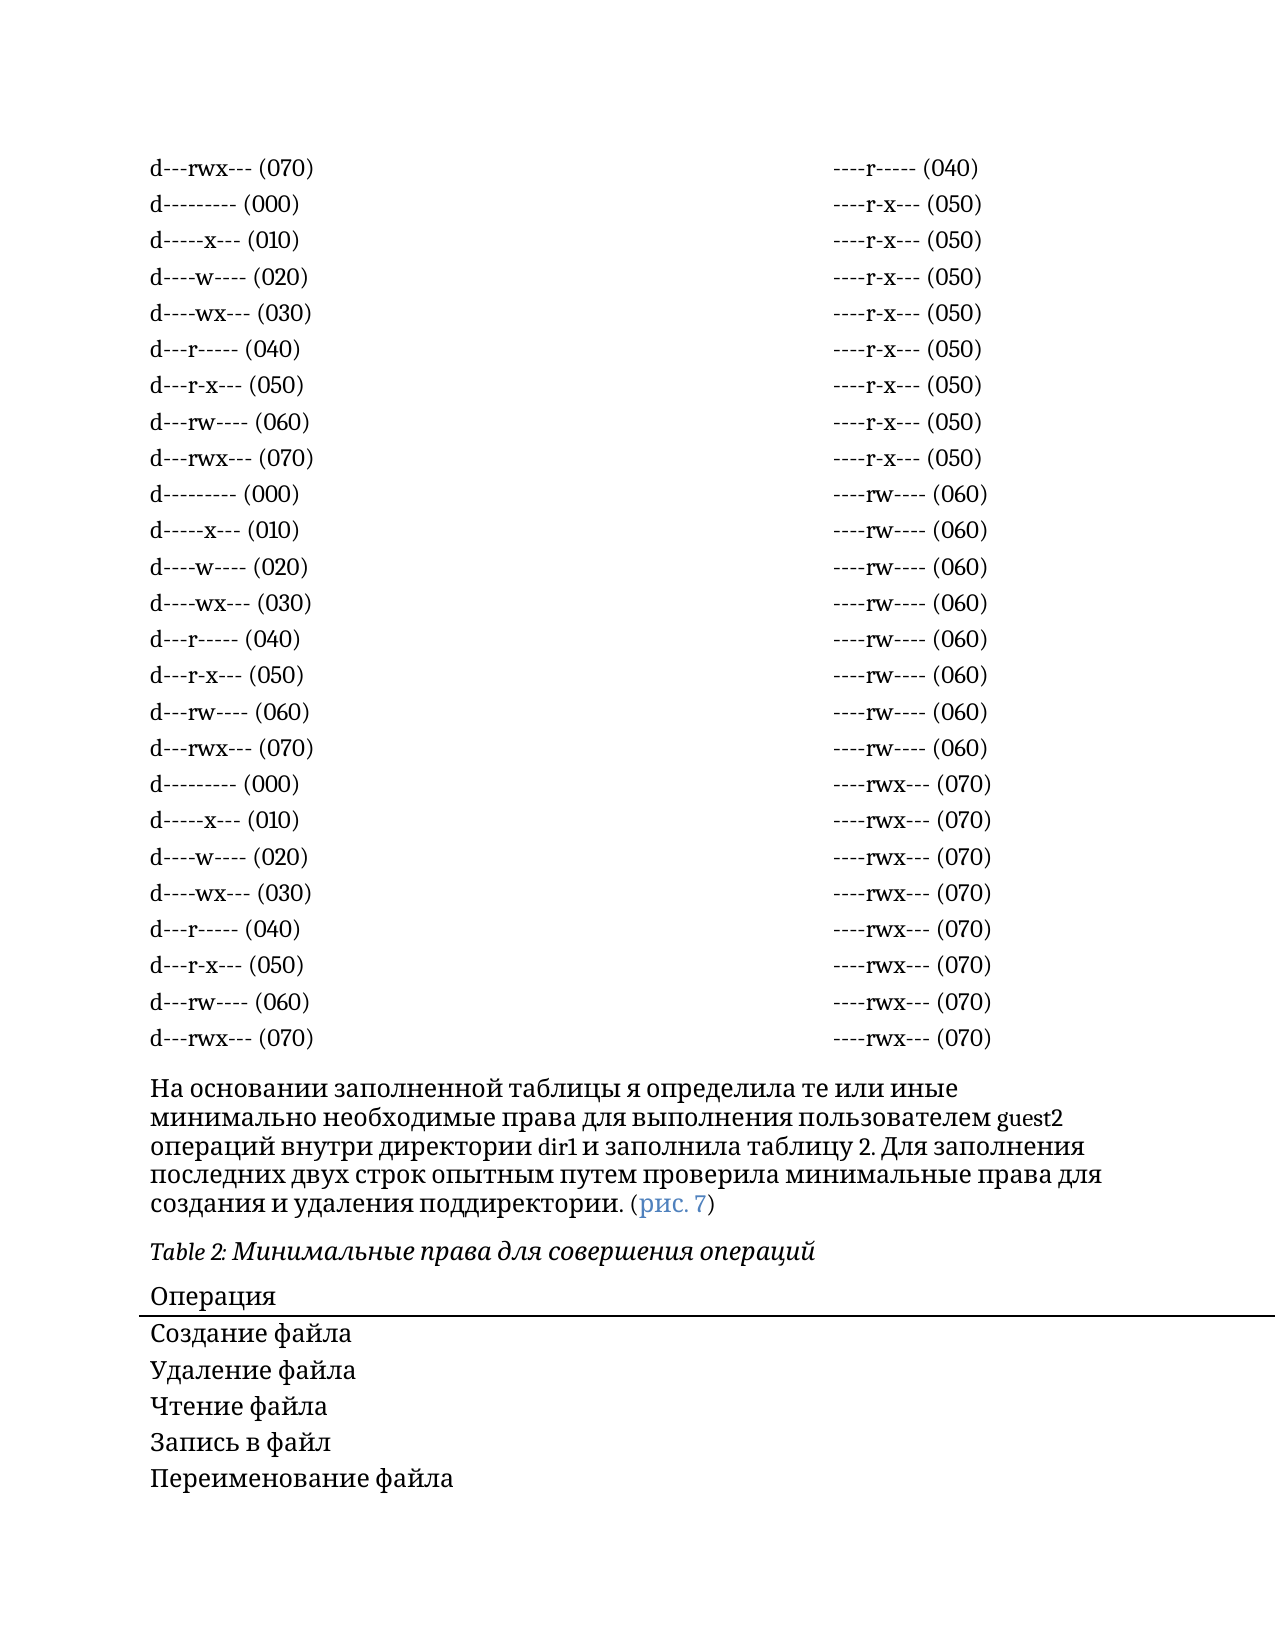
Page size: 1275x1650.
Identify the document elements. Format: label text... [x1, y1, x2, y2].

table_cell d-----x--- (010) [139, 223, 821, 259]
table_cell ----r-x--- (050) [821, 186, 1275, 222]
text Table 2: Минимальные права для совершения операций [150, 1237, 1125, 1266]
table_cell ----r-x--- (050) [821, 440, 1275, 476]
table_cell Чтение файла [139, 1389, 1275, 1425]
table_cell d--------- (000) [139, 766, 821, 802]
table_cell d---rw---- (060) [139, 984, 821, 1020]
table_cell d-----x--- (010) [139, 803, 821, 839]
table_cell d----w---- (020) [139, 259, 821, 295]
table_cell d---r-x--- (050) [139, 368, 821, 404]
table_cell ----r-x--- (050) [821, 404, 1275, 440]
table_cell ----rwx--- (070) [821, 839, 1275, 875]
table_cell d---rwx--- (070) [139, 1020, 821, 1056]
table_cell ----rwx--- (070) [821, 984, 1275, 1020]
table_cell ----rw---- (060) [821, 476, 1275, 512]
table_cell ----rwx--- (070) [821, 1020, 1275, 1056]
table_cell Удаление файла [139, 1353, 1275, 1389]
table_cell d---r----- (040) [139, 621, 821, 657]
table_cell d----wx--- (030) [139, 875, 821, 911]
table_cell ----r----- (040) [821, 150, 1275, 186]
table_cell d-----x--- (010) [139, 513, 821, 549]
table_header Операция [139, 1279, 1275, 1315]
table_cell ----r-x--- (050) [821, 331, 1275, 367]
table_cell ----r-x--- (050) [821, 368, 1275, 404]
table_cell d----wx--- (030) [139, 585, 821, 621]
table_cell ----rwx--- (070) [821, 766, 1275, 802]
table_cell d---r-x--- (050) [139, 948, 821, 984]
table_cell ----rwx--- (070) [821, 875, 1275, 911]
table_cell ----rwx--- (070) [821, 948, 1275, 984]
table_cell ----r-x--- (050) [821, 295, 1275, 331]
table_cell ----rw---- (060) [821, 730, 1275, 766]
table_cell d--------- (000) [139, 476, 821, 512]
table_cell d--------- (000) [139, 186, 821, 222]
text На основании заполненной таблицы я определила те или иные минимально необходимые права для выполнения пользователем guest2 операций внутри директории dir1 и заполнила таблицу 2. Для заполнения последних двух строк опытным путем проверила минимальные права для создания и удаления поддиректории. (рис. 7) [150, 1075, 1125, 1219]
table_cell ----r-x--- (050) [821, 259, 1275, 295]
table_cell ----r-x--- (050) [821, 223, 1275, 259]
table_cell ----rw---- (060) [821, 694, 1275, 730]
table_cell ----rw---- (060) [821, 549, 1275, 585]
table_cell d---rw---- (060) [139, 404, 821, 440]
table_cell d----wx--- (030) [139, 295, 821, 331]
table_cell d---rw---- (060) [139, 694, 821, 730]
table_cell d---rwx--- (070) [139, 440, 821, 476]
table_cell d----w---- (020) [139, 839, 821, 875]
table_cell Создание файла [139, 1317, 1275, 1353]
table_cell ----rwx--- (070) [821, 803, 1275, 839]
table_cell Переименование файла [139, 1462, 1275, 1498]
table_cell d---r----- (040) [139, 911, 821, 947]
table_cell ----rw---- (060) [821, 585, 1275, 621]
table_cell d---r----- (040) [139, 331, 821, 367]
table_cell Запись в файл [139, 1425, 1275, 1462]
table_cell ----rwx--- (070) [821, 911, 1275, 947]
table_cell ----rw---- (060) [821, 513, 1275, 549]
table_cell d---r-x--- (050) [139, 658, 821, 694]
table_cell d---rwx--- (070) [139, 730, 821, 766]
table_cell ----rw---- (060) [821, 658, 1275, 694]
table_cell d---rwx--- (070) [139, 150, 821, 186]
table_cell d----w---- (020) [139, 549, 821, 585]
table_cell ----rw---- (060) [821, 621, 1275, 657]
